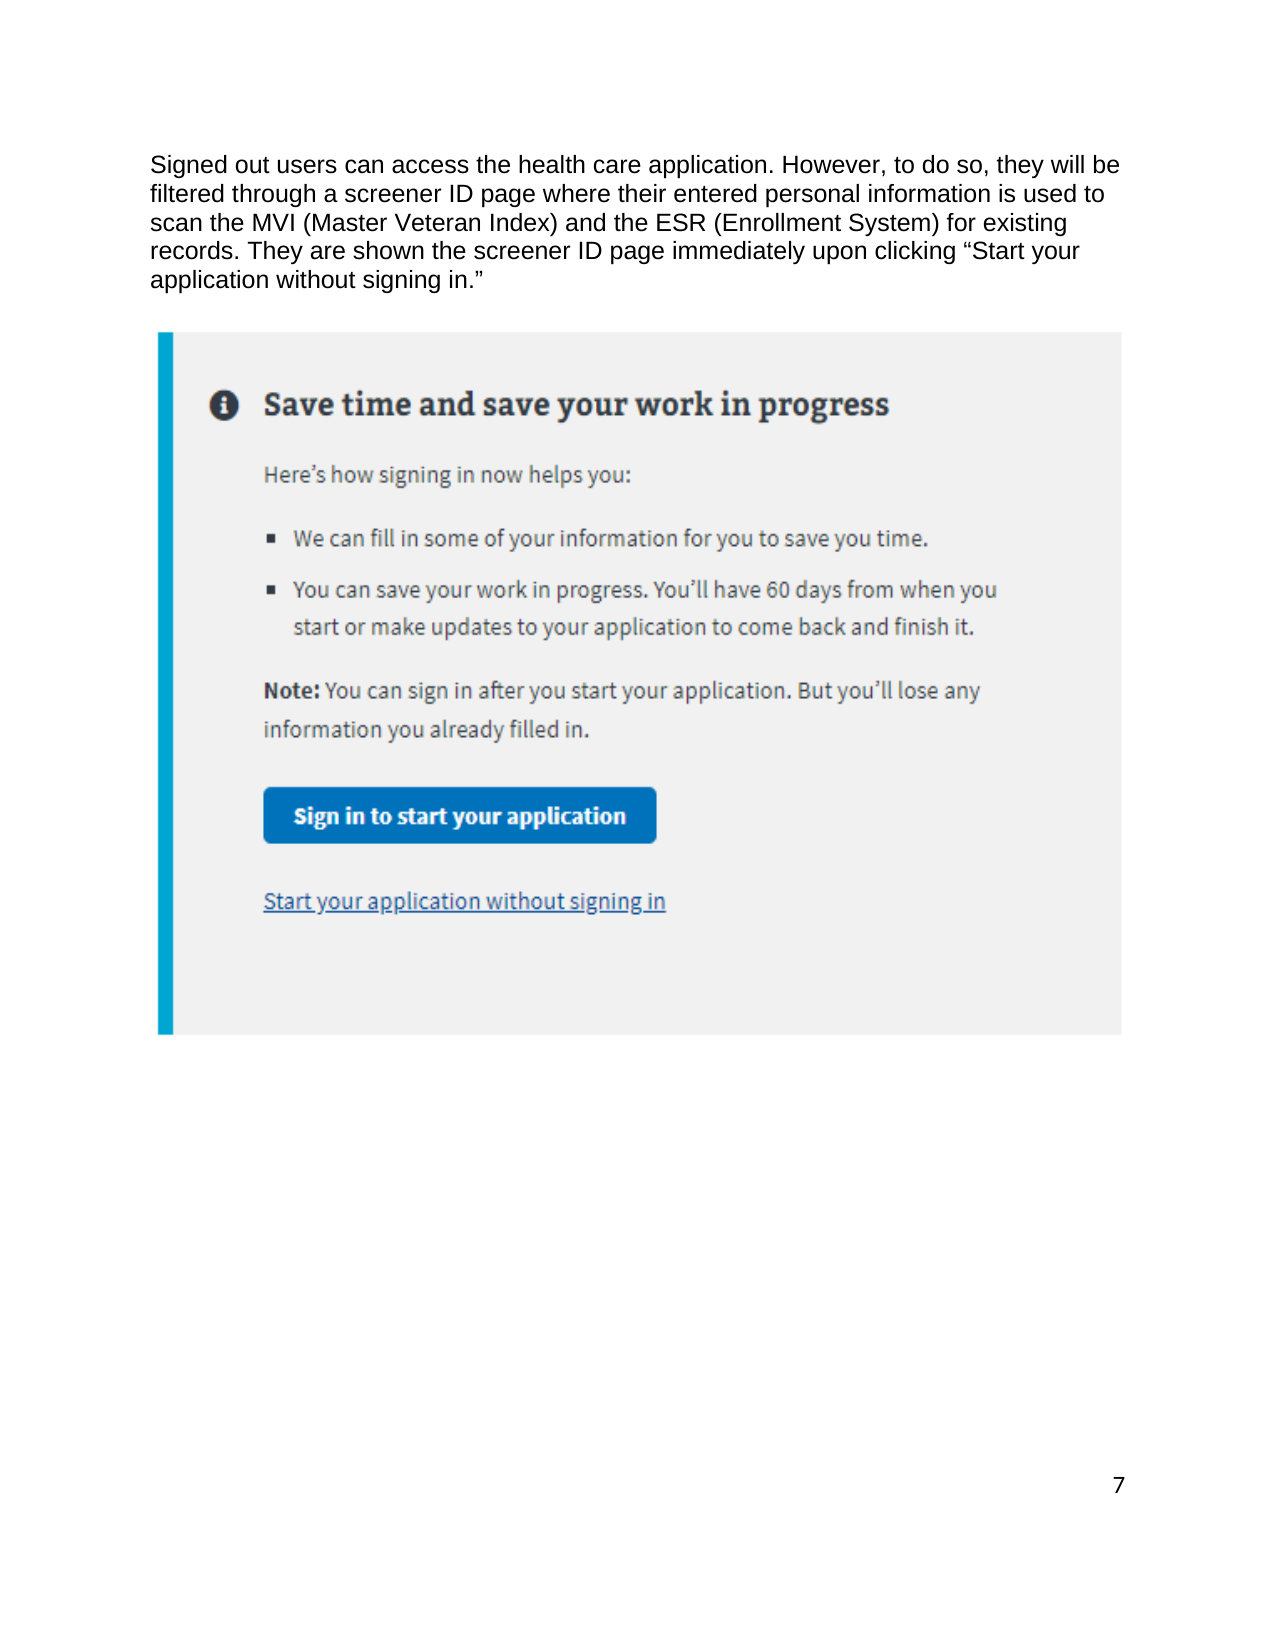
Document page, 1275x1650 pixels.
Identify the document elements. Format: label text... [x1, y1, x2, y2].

picture [150, 322, 1132, 1044]
text Signed out users can access the health care application. However, to do so, they will be filtered through a screener ID page where their entered personal information is used to scan the MVI (Master Veteran Index) and the ESR (Enrollment System) for existing records. They are shown the screener ID page immediately upon clicking “Start your application without signing in.” [150, 150, 1125, 294]
